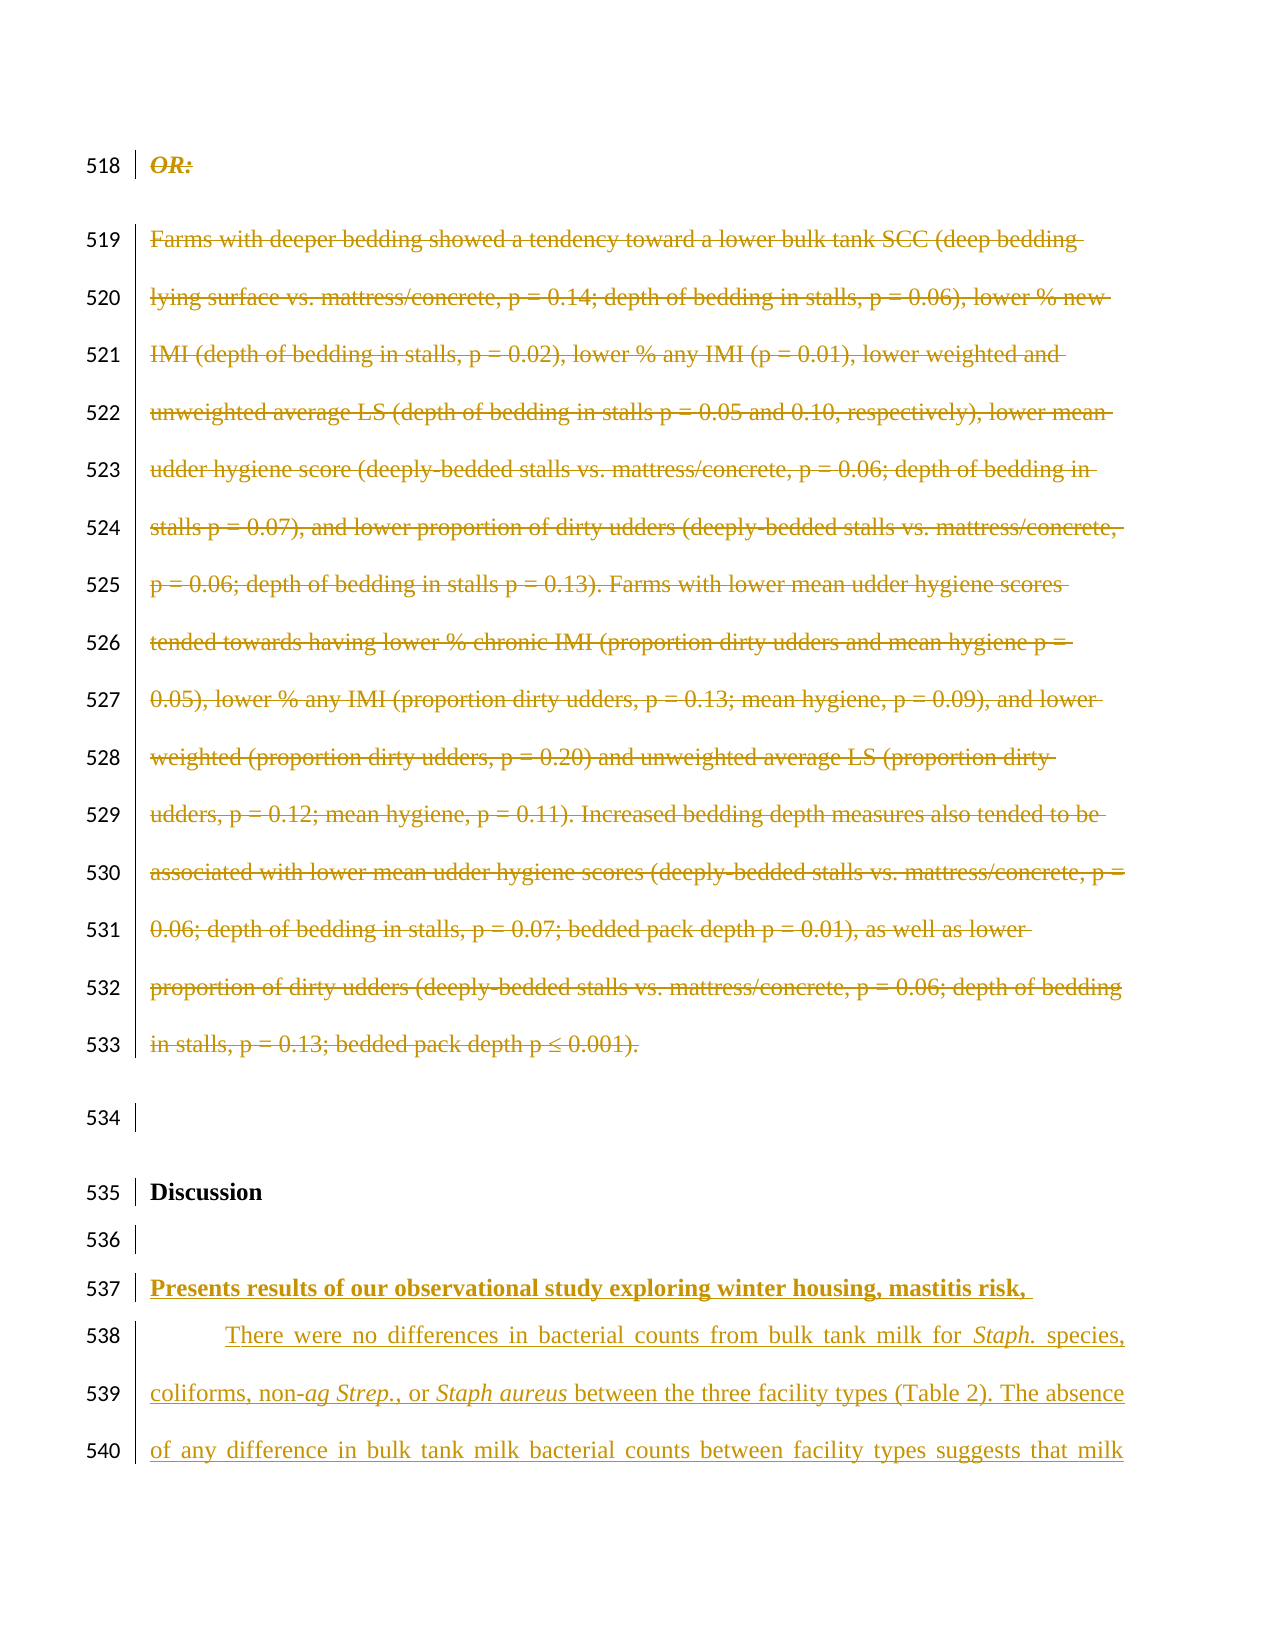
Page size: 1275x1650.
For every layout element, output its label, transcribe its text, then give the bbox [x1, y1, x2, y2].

text Discussion [150, 1177, 1125, 1206]
